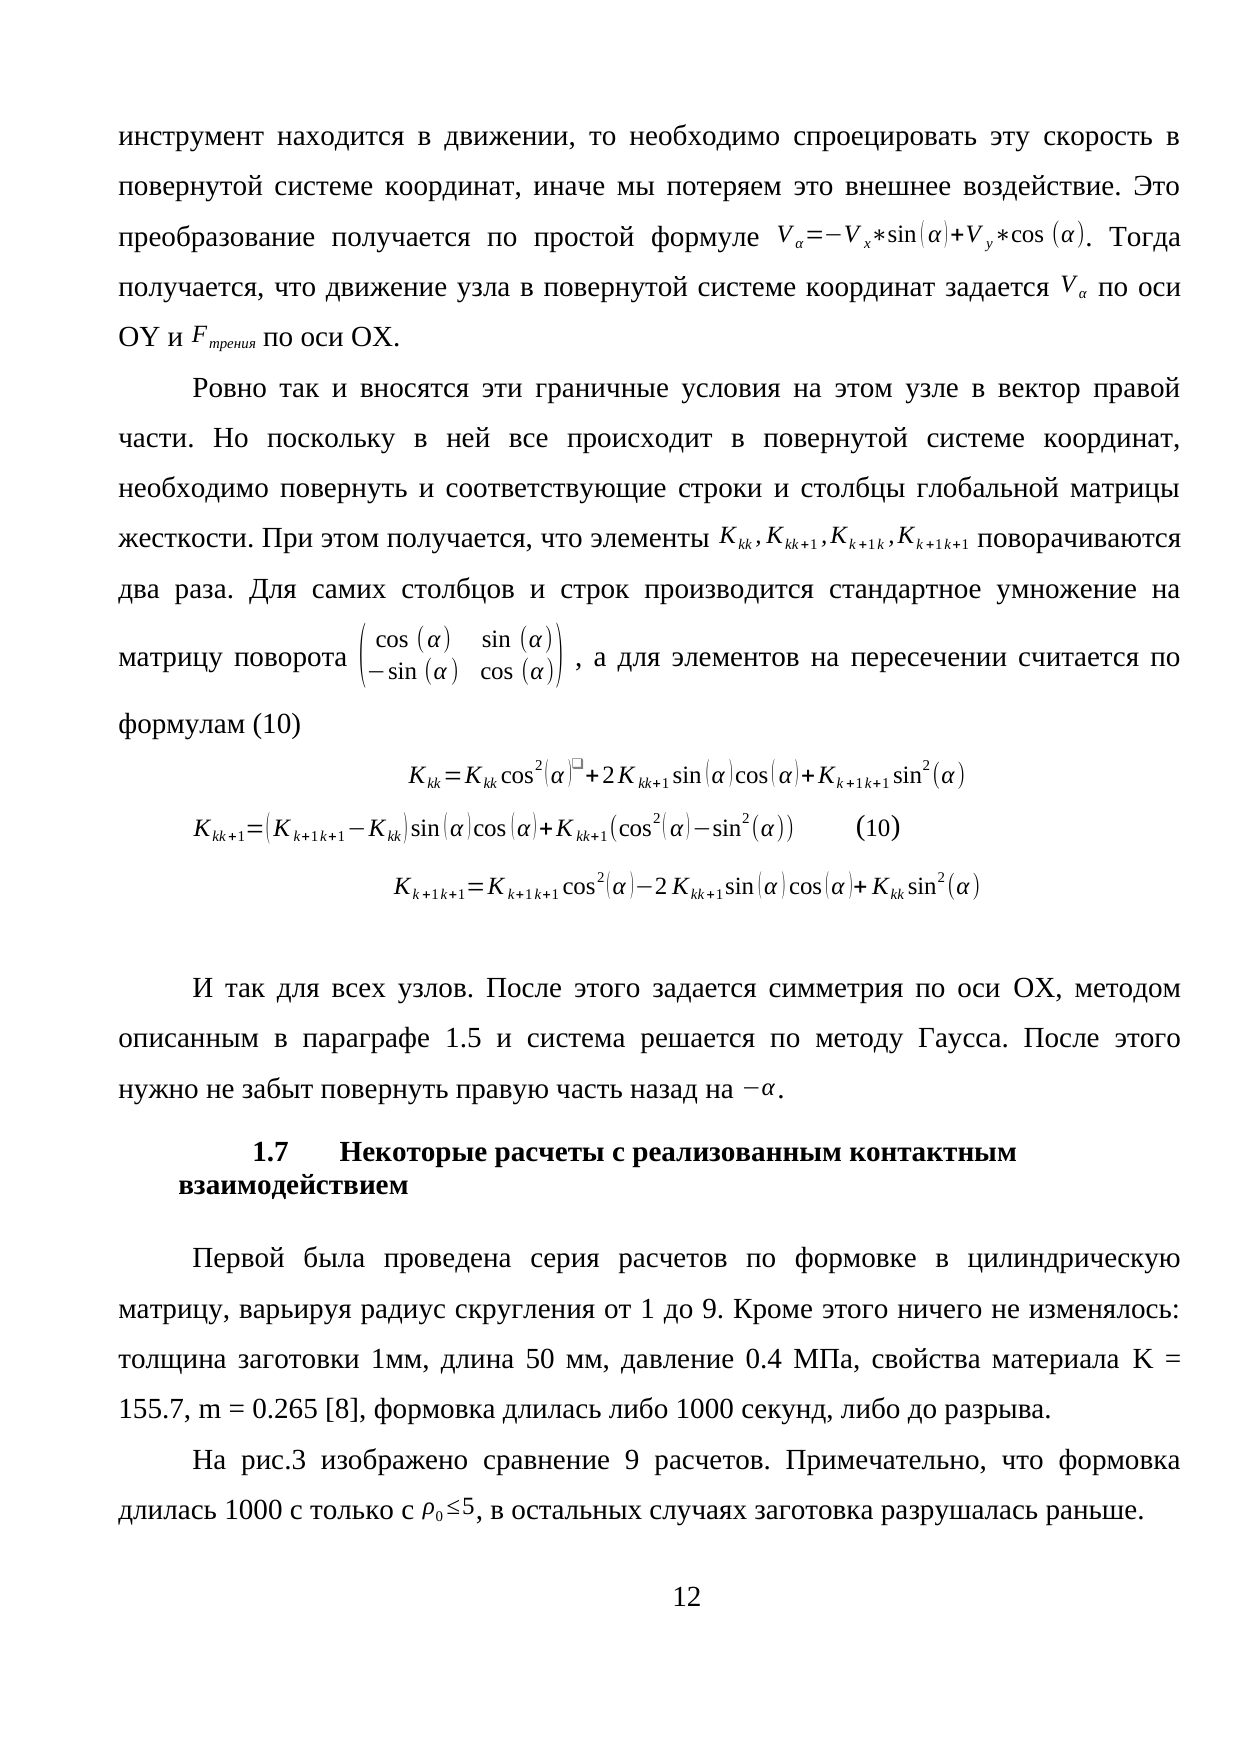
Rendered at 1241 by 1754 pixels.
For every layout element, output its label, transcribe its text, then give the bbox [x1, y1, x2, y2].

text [118, 118, 1181, 353]
text На рис.3 изображено сравнение 9 расчетов. Примечательно, что формовка длилась 1000 с только с , в остальных случаях заготовка разрушалась раньше. [118, 1442, 1181, 1526]
text () [118, 808, 1181, 847]
text Ровно так и вносятся эти граничные условия на этом узле в вектор правой части. Но поскольку в ней все происходит в повернутой системе координат, необходимо повернуть и соответствующие строки и столбцы глобальной матрицы жесткости. При этом получается, что элементы поворачиваются два раза. Для самих столбцов и строк производится стандартное умножение на матрицу поворота , а для элементов на пересечении считается по формулам (10) [118, 370, 1181, 740]
text И так для всех узлов. После этого задается симметрия по оси OX, методом описанным в параграфе 1.5 и система решается по методу Гаусса. После этого нужно не забыт повернуть правую часть назад на . [118, 970, 1181, 1104]
text Первой была проведена серия расчетов по формовке в цилиндрическую матрицу, варьируя радиус скругления от 1 до 9. Кроме этого ничего не изменялось: толщина заготовки 1мм, длина 50 мм, давление 0.4 МПа, свойства материала K = 155.7, m = 0.265 , формовка длилась либо 1000 секунд, либо до разрыва. [118, 1241, 1181, 1425]
subtitle Некоторые расчеты с реализованным контактным взаимодействием [178, 1134, 1181, 1201]
